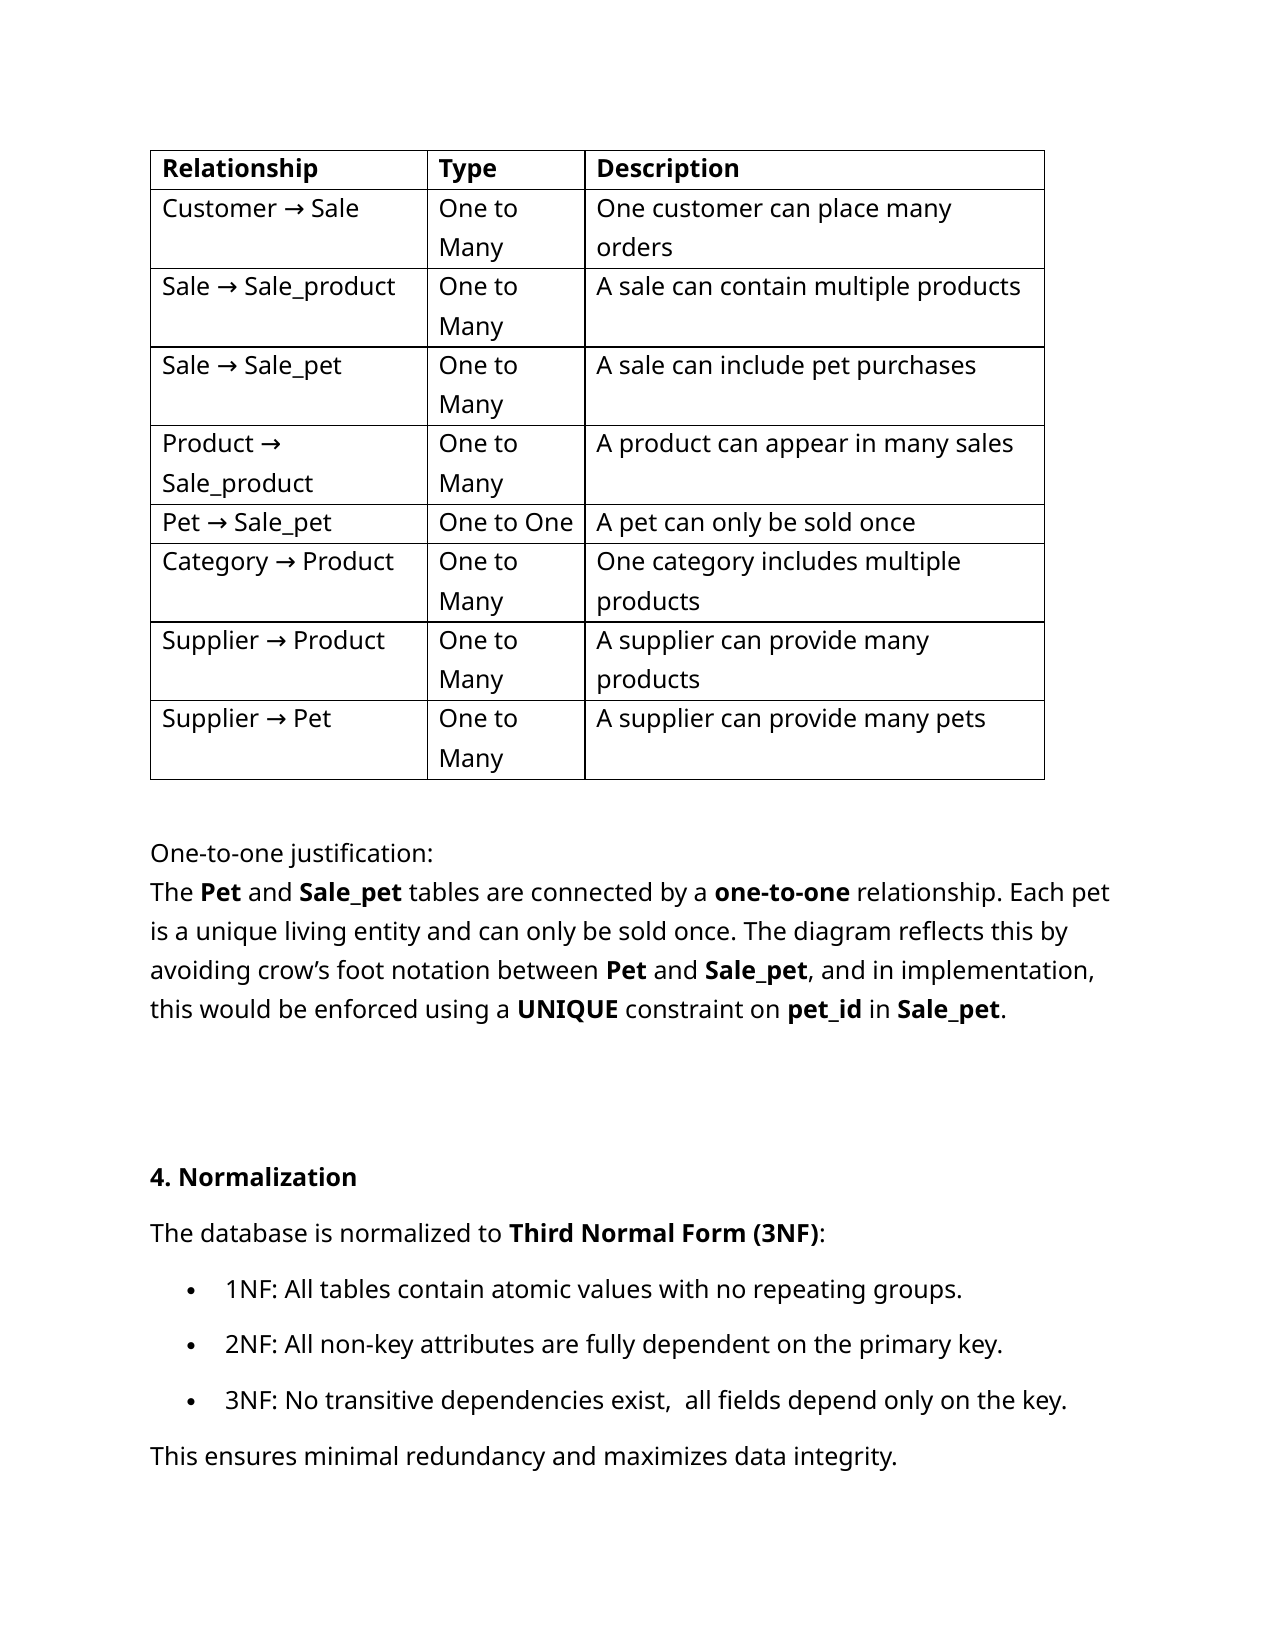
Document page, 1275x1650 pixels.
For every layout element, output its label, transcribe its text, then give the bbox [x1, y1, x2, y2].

table_cell Customer → Sale [151, 190, 427, 268]
table_cell One to One [428, 505, 584, 543]
text This ensures minimal redundancy and maximizes data integrity. [150, 1439, 1125, 1473]
table_cell One to Many [428, 701, 584, 778]
table_cell A supplier can provide many pets [586, 701, 1044, 778]
table_header Type [428, 151, 584, 189]
text The database is normalized to Third Normal Form (3NF): [150, 1215, 1125, 1249]
table_cell One to Many [428, 269, 584, 346]
table_cell Pet → Sale_pet [151, 505, 427, 543]
text One-to-one justification: The Pet and Sale_pet tables are connected by a one-to-one relationship. Each pet is a unique living entity and can only be sold once. The diagram reflects this by avoiding crow’s foot notation between Pet and Sale_pet, and in implementation, this would be enforced using a UNIQUE constraint on pet_id in Sale_pet. [150, 835, 1125, 1026]
table_cell A product can appear in many sales [586, 426, 1044, 503]
table_header Description [586, 151, 1044, 189]
text 4. Normalization [150, 1159, 1125, 1194]
table_cell One to Many [428, 544, 584, 621]
list 2NF: All non-key attributes are fully dependent on the primary key. [187, 1327, 1125, 1361]
table_cell One customer can place many orders [586, 190, 1044, 268]
table_cell A sale can include pet purchases [586, 348, 1044, 425]
table_cell One to Many [428, 623, 584, 700]
table_cell A pet can only be sold once [586, 505, 1044, 543]
table_cell One to Many [428, 348, 584, 425]
table_cell Category → Product [151, 544, 427, 621]
table_cell A supplier can provide many products [586, 623, 1044, 700]
table_cell Supplier → Product [151, 623, 427, 700]
table_header Relationship [151, 151, 427, 189]
table_cell A sale can contain multiple products [586, 269, 1044, 346]
table_cell One to Many [428, 190, 584, 268]
table_cell Product → Sale_product [151, 426, 427, 503]
table_cell Sale → Sale_pet [151, 348, 427, 425]
table_cell One to Many [428, 426, 584, 503]
list 1NF: All tables contain atomic values with no repeating groups. [187, 1271, 1125, 1305]
table_cell Sale → Sale_product [151, 269, 427, 346]
table_cell One category includes multiple products [586, 544, 1044, 621]
table_cell Supplier → Pet [151, 701, 427, 778]
list 3NF: No transitive dependencies exist, all fields depend only on the key. [187, 1383, 1125, 1417]
